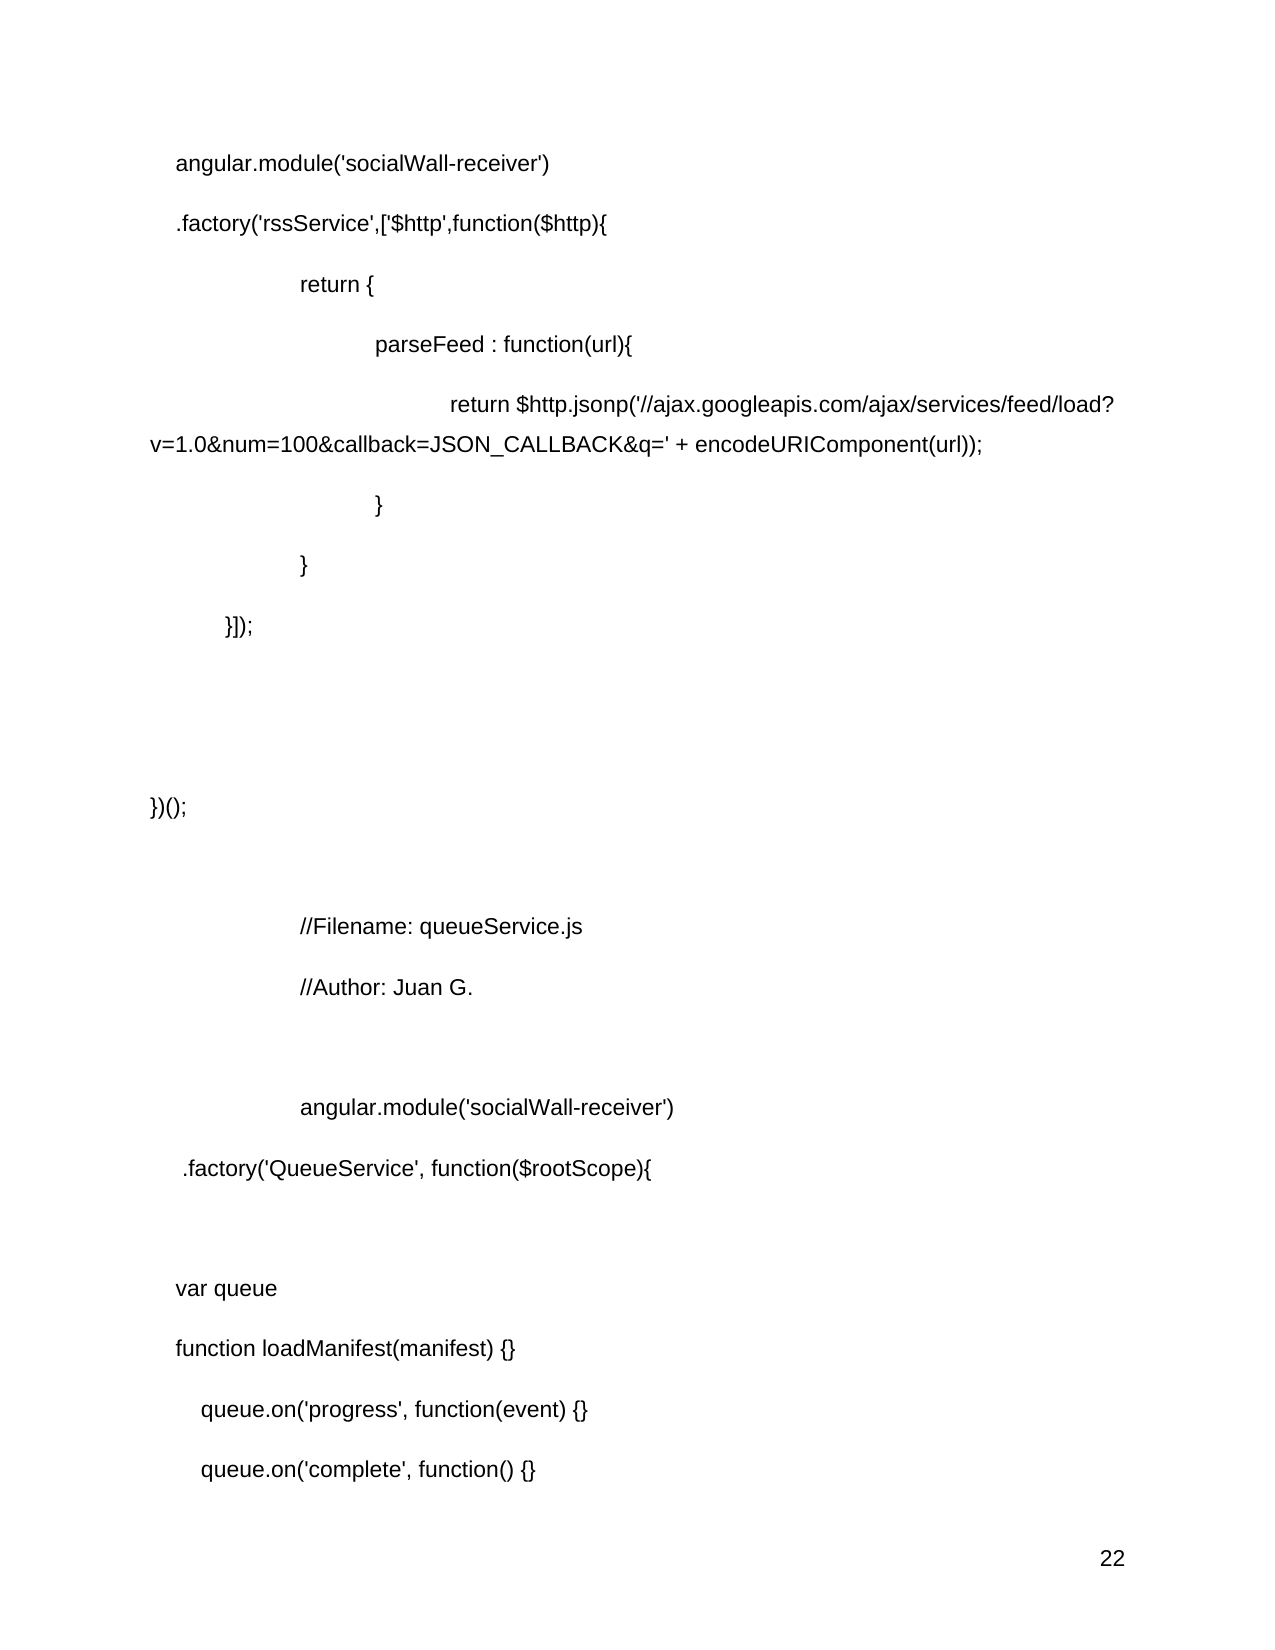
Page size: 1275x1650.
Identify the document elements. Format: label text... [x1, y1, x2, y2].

text var queue [150, 1275, 1125, 1301]
text //Author: Juan G. [150, 973, 1125, 1000]
text queue.on('progress', function(event) {} [150, 1396, 1125, 1422]
text parseFeed : function(url){ [150, 331, 1125, 357]
text .factory('rssService',['$http',function($http){ [150, 210, 1125, 237]
text }]); [150, 612, 1125, 638]
text queue.on('complete', function() {} [150, 1456, 1125, 1482]
text } [150, 491, 1125, 517]
text return $http.jsonp('//ajax.googleapis.com/ajax/services/feed/load?v=1.0&num=100&callback=JSON_CALLBACK&q=' + encodeURIComponent(url)); [150, 391, 1125, 457]
text angular.module('socialWall-receiver') [150, 1094, 1125, 1121]
text })(); [150, 793, 1125, 819]
text } [150, 551, 1125, 578]
text angular.module('socialWall-receiver') [150, 150, 1125, 176]
text return { [150, 271, 1125, 297]
text //Filename: queueService.js [150, 913, 1125, 939]
text function loadManifest(manifest) {} [150, 1335, 1125, 1362]
text .factory('QueueService', function($rootScope){ [150, 1154, 1125, 1181]
